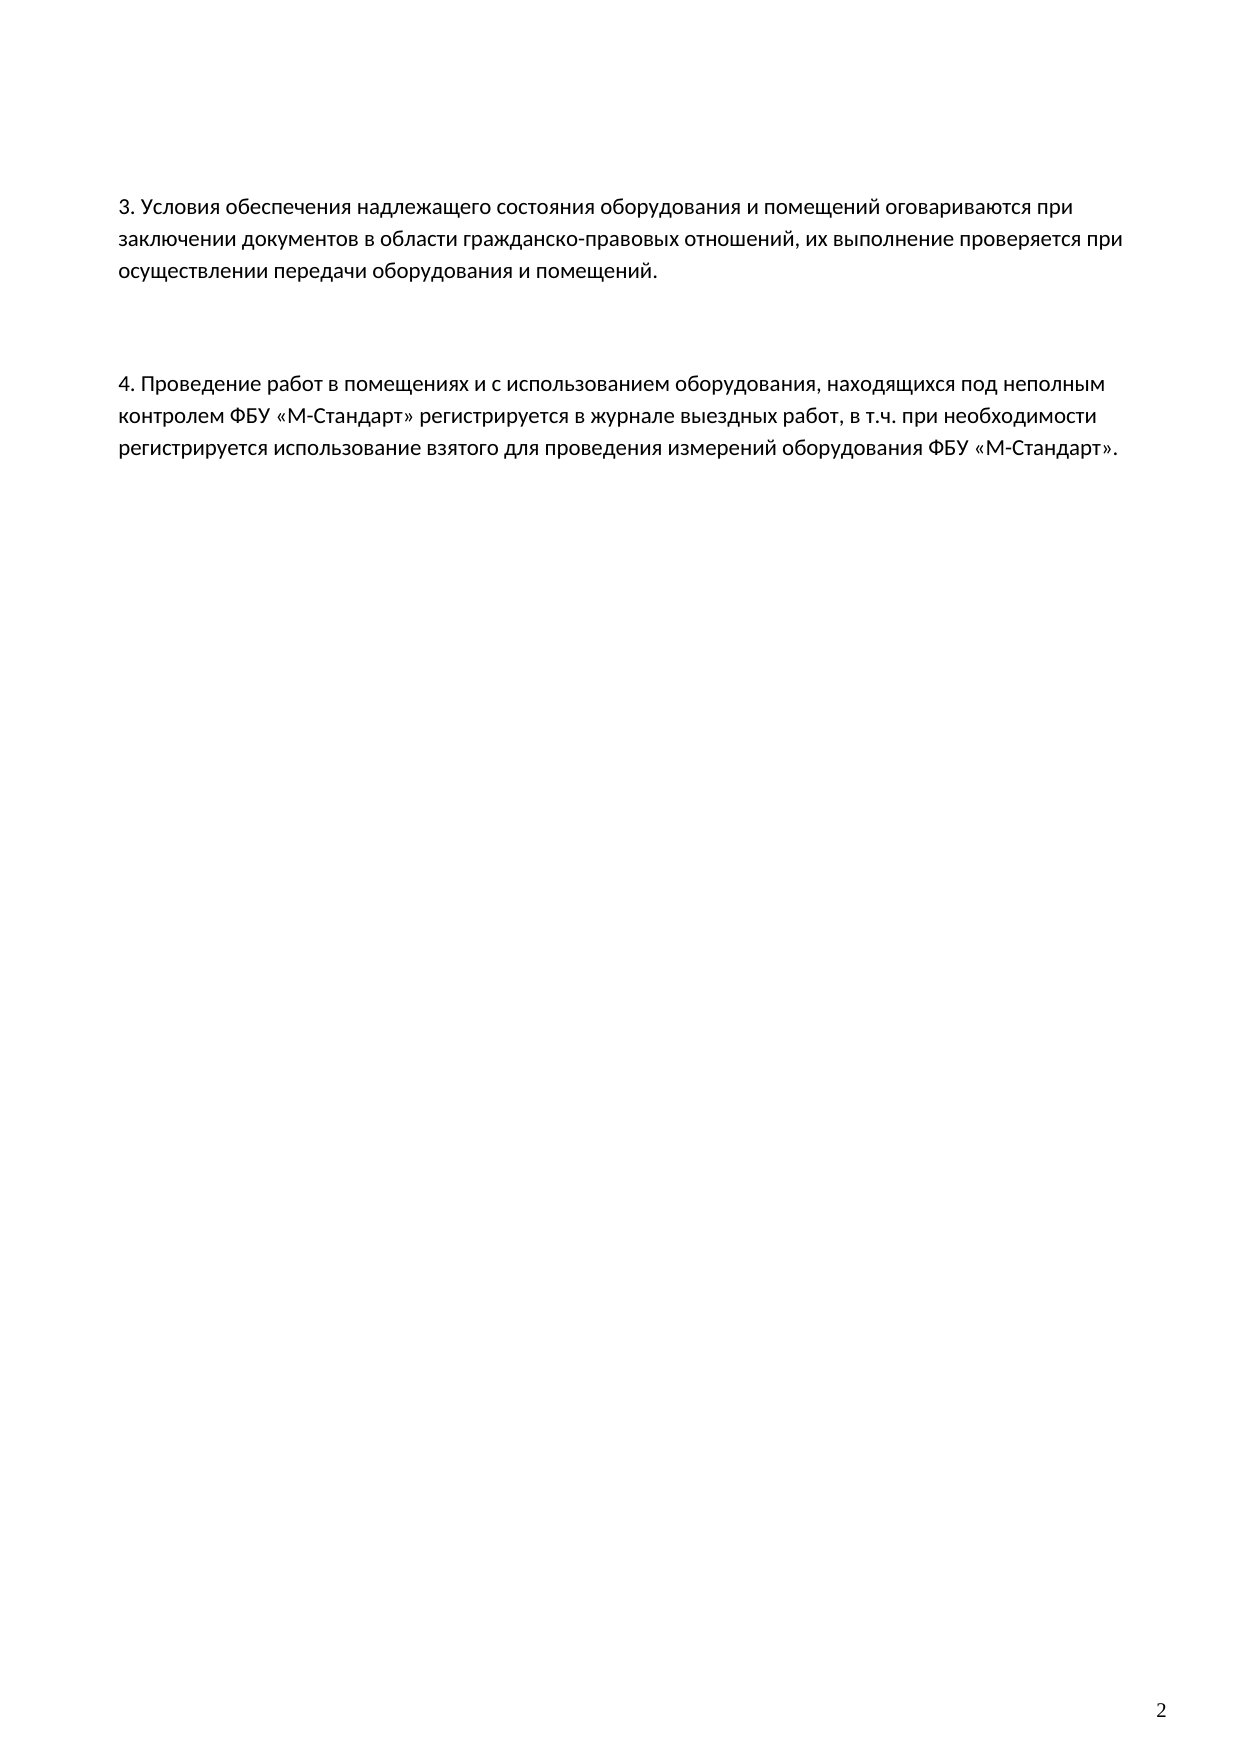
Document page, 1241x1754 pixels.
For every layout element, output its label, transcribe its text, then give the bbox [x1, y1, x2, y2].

text 3. Условия обеспечения надлежащего состояния оборудования и помещений оговариваются при заключении документов в области гражданско-правовых отношений, их выполнение проверяется при осуществлении передачи оборудования и помещений. [118, 192, 1167, 285]
text 4. Проведение работ в помещениях и с использованием оборудования, находящихся под неполным контролем ФБУ «М-Стандарт» регистрируется в журнале выездных работ, в т.ч. при необходимости регистрируется использование взятого для проведения измерений оборудования ФБУ «М-Стандарт». [118, 369, 1167, 461]
